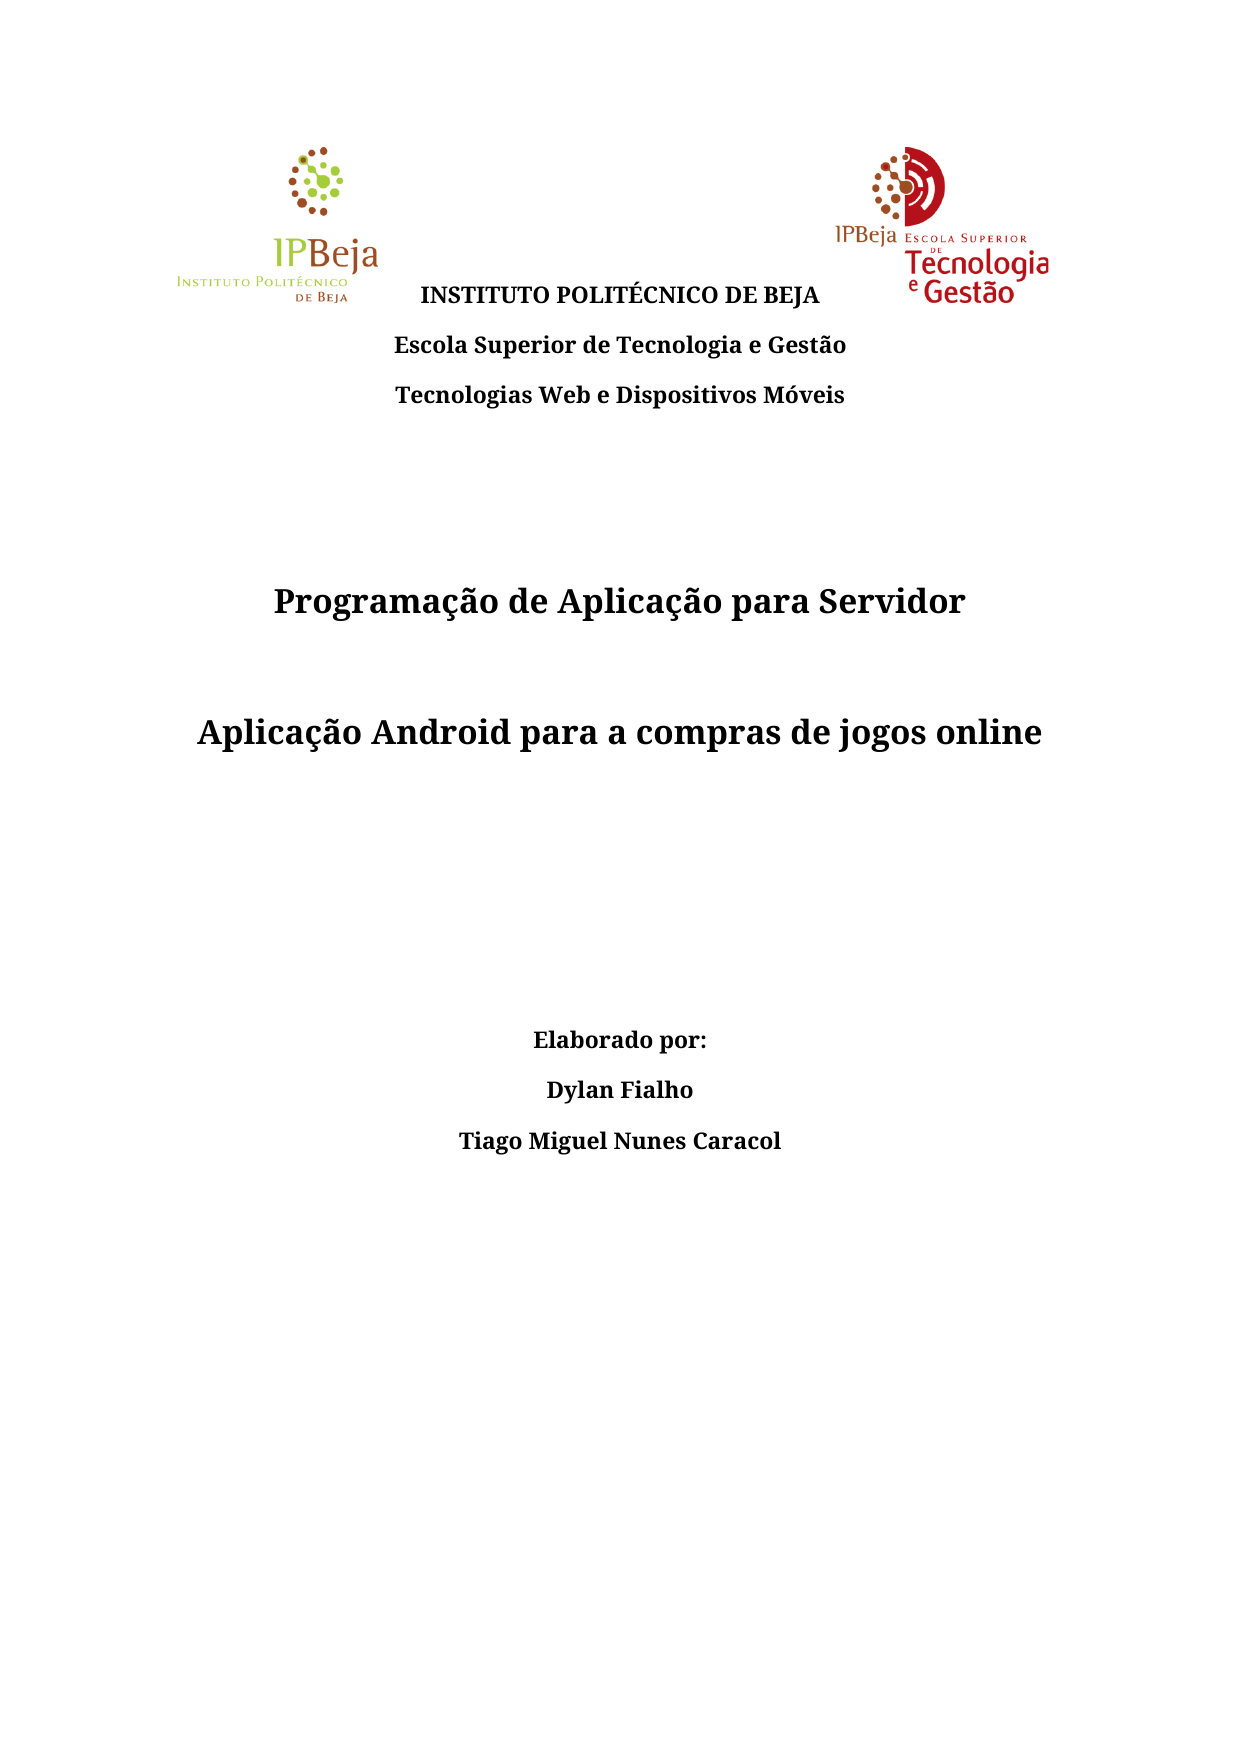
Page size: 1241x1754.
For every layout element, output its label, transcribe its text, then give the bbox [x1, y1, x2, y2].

text Dylan Fialho [177, 1074, 1063, 1105]
text Tiago Miguel Nunes Caracol [177, 1124, 1063, 1156]
text Elaborado por: [177, 1024, 1063, 1055]
text Programação de Aplicação para Servidor [177, 578, 1063, 623]
text Tecnologias Web e Dispositivos Móveis [177, 379, 1063, 411]
picture [835, 147, 1049, 303]
text Aplicação Android para a compras de jogos online [177, 709, 1063, 754]
text Escola Superior de Tecnologia e Gestão [177, 329, 1063, 360]
picture [177, 147, 378, 303]
